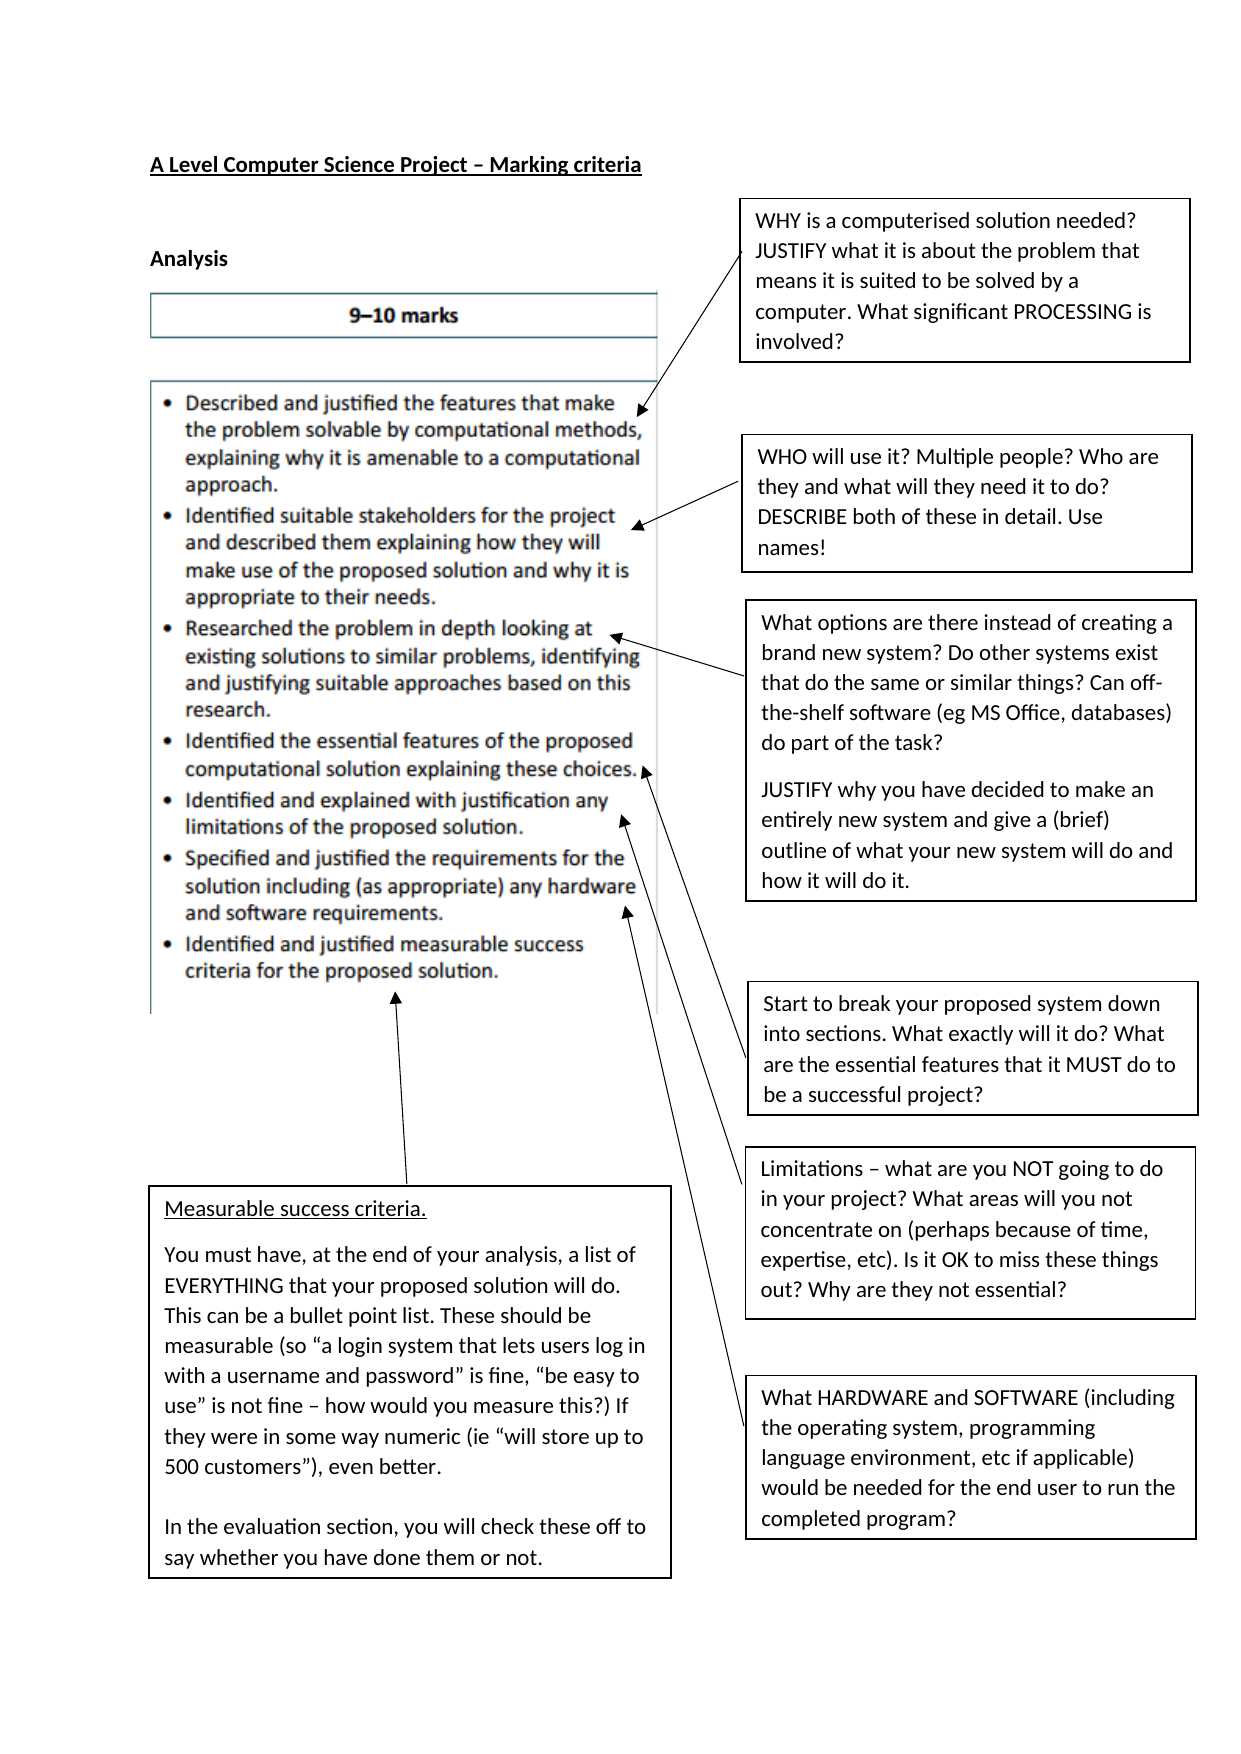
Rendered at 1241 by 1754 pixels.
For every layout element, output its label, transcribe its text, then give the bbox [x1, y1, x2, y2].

text A Level Computer Science Project – Marking criteria [150, 150, 1090, 178]
picture [150, 290, 658, 1014]
text Analysis [150, 244, 739, 272]
